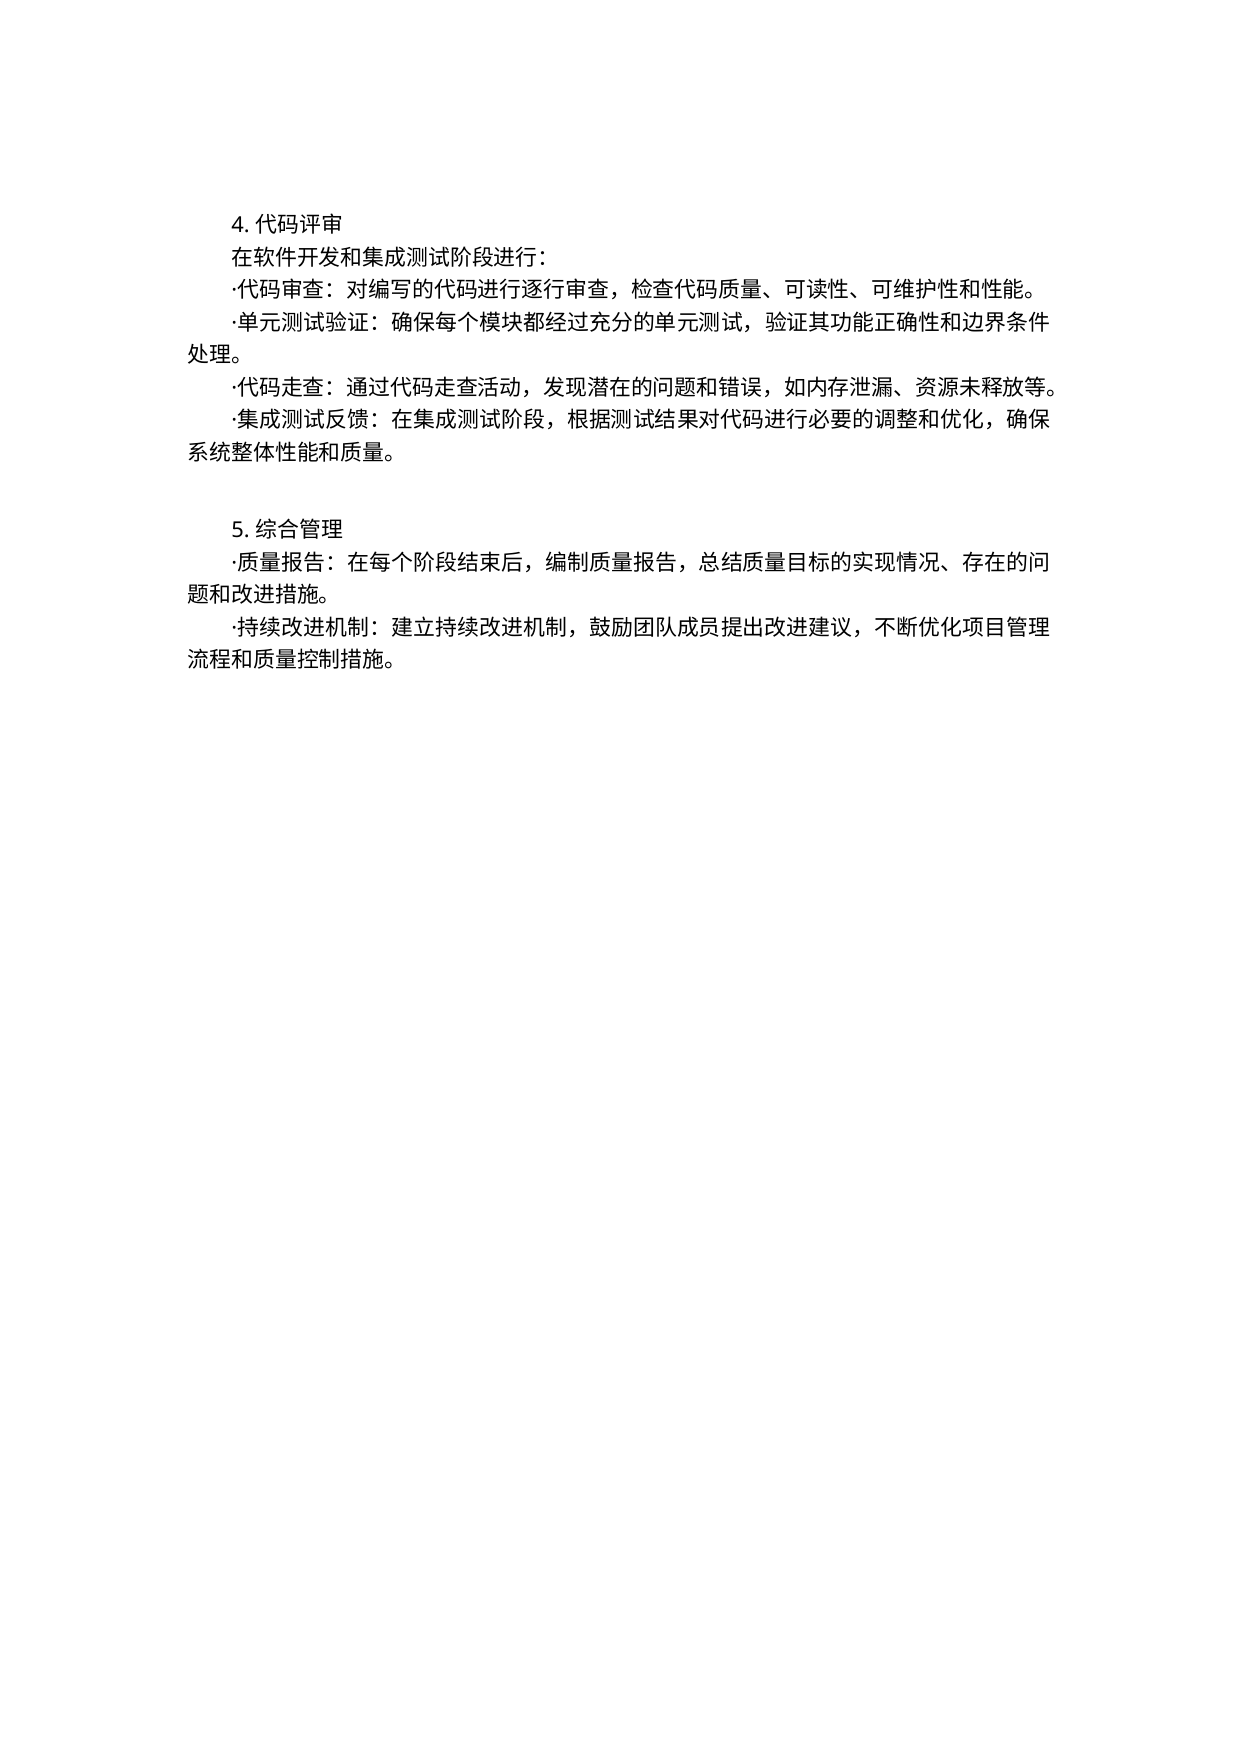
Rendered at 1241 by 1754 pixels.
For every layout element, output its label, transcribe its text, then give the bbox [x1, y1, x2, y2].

text ·集成测试反馈：在集成测试阶段，根据测试结果对代码进行必要的调整和优化，确保系统整体性能和质量。 [187, 402, 1053, 467]
text ·代码走查：通过代码走查活动，发现潜在的问题和错误，如内存泄漏、资源未释放等。 [187, 369, 1053, 402]
list 综合管理 [187, 512, 1053, 544]
text 在软件开发和集成测试阶段进行： [187, 239, 1053, 272]
text ·单元测试验证：确保每个模块都经过充分的单元测试，验证其功能正确性和边界条件处理。 [187, 304, 1053, 369]
text ·代码审查：对编写的代码进行逐行审查，检查代码质量、可读性、可维护性和性能。 [187, 272, 1053, 304]
text ·持续改进机制：建立持续改进机制，鼓励团队成员提出改进建议，不断优化项目管理流程和质量控制措施。 [187, 609, 1053, 674]
text ·质量报告：在每个阶段结束后，编制质量报告，总结质量目标的实现情况、存在的问题和改进措施。 [187, 544, 1053, 609]
text 4. 代码评审 [187, 207, 1053, 239]
